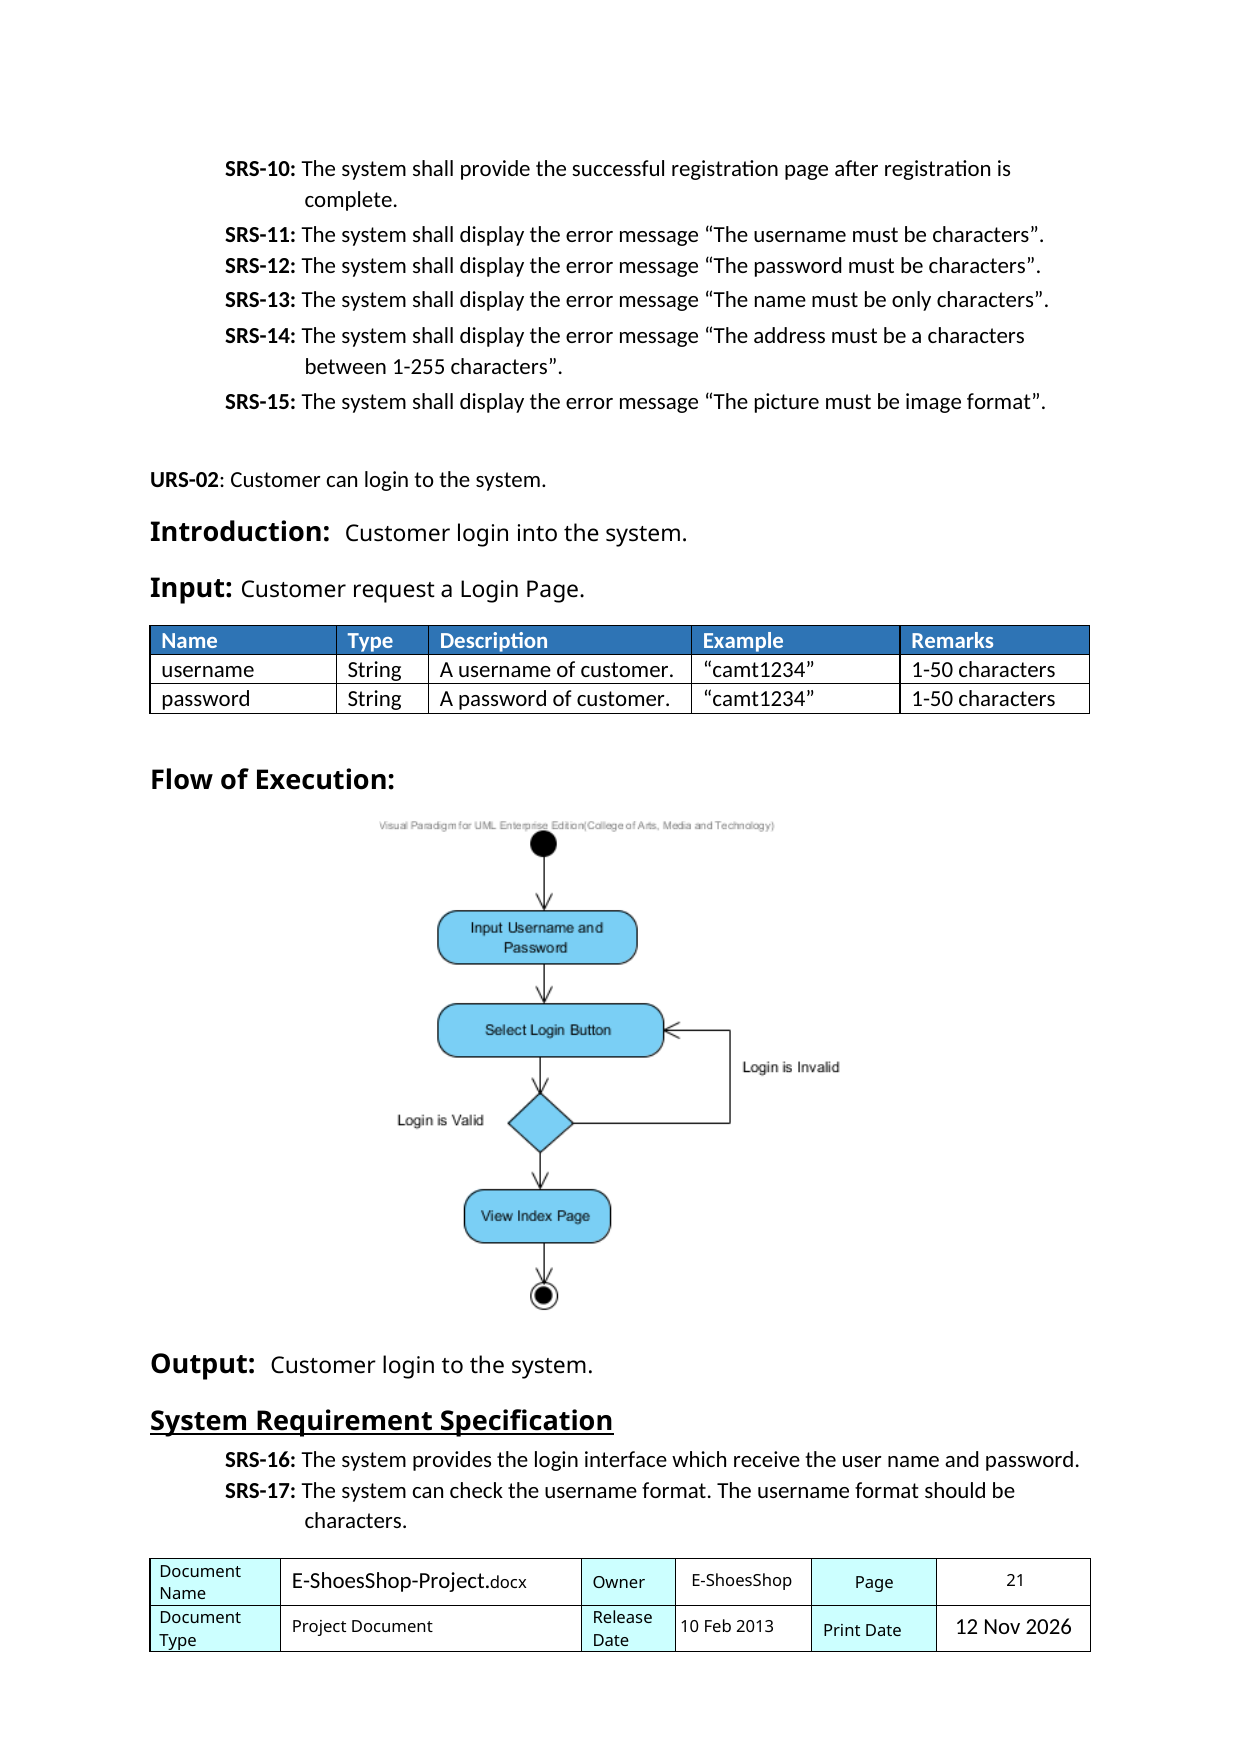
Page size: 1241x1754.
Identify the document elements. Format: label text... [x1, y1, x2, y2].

table_cell “camt1234” [692, 684, 899, 712]
table_cell String [337, 684, 428, 712]
table_header Remarks [901, 626, 1089, 654]
table_cell “camt1234” [692, 655, 899, 683]
table_cell A password of customer. [429, 684, 691, 712]
table_cell 1-50 characters [901, 684, 1089, 712]
table_cell String [337, 655, 428, 683]
text Input: Customer request a Login Page. [150, 568, 1090, 605]
text Flow of Execution: [150, 760, 1090, 797]
table_cell A username of customer. [429, 655, 691, 683]
table_header Type [337, 626, 428, 654]
table_cell username [151, 655, 336, 683]
text Introduction: Customer login into the system. [150, 512, 1090, 549]
table_cell 1-50 characters [901, 655, 1089, 683]
picture [379, 816, 861, 1326]
table_header Description [429, 626, 691, 654]
table_header Name [151, 626, 336, 654]
table_cell password [151, 684, 336, 712]
text Output: Customer login to the system. [150, 1345, 1090, 1382]
text URS-02: Customer can login to the system. [150, 465, 1090, 493]
table_header Example [692, 626, 899, 654]
